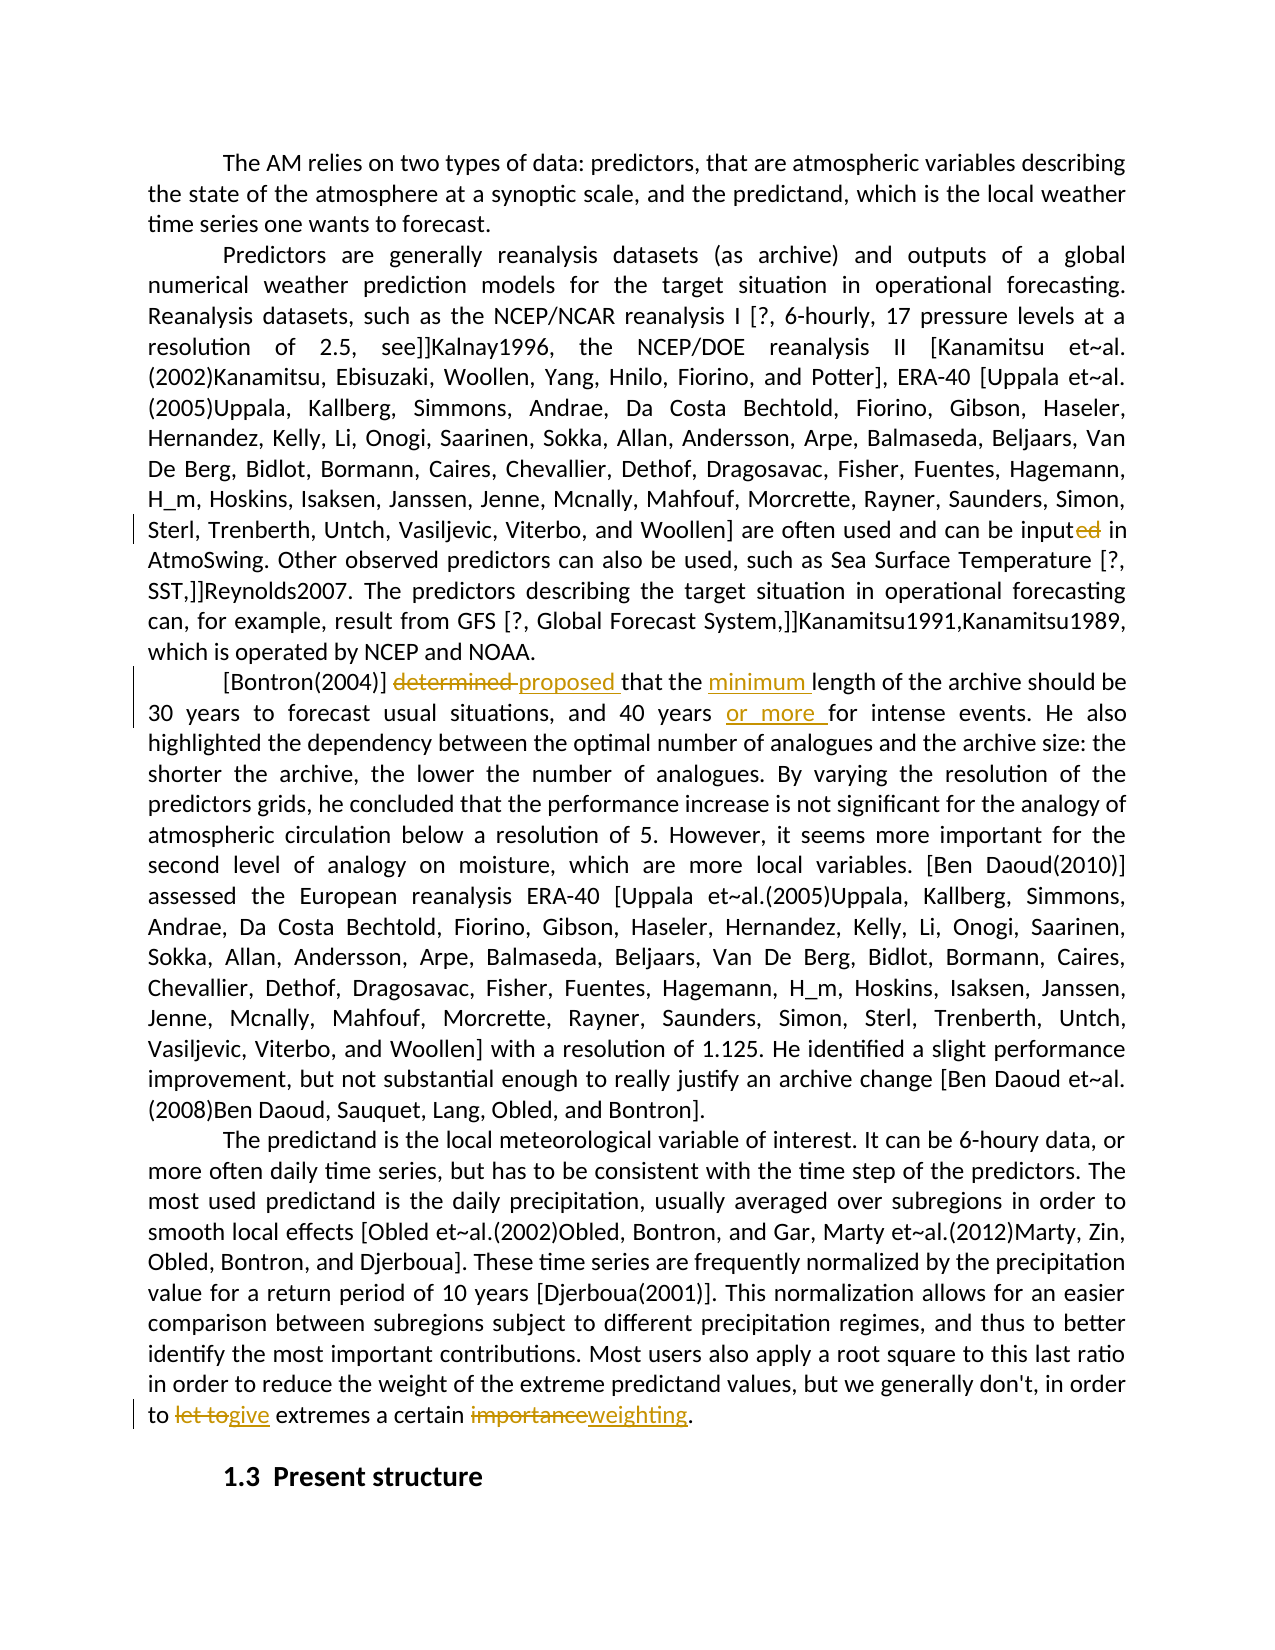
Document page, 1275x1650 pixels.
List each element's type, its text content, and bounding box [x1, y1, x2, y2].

text Predictors are generally reanalysis datasets (as archive) and outputs of a global numerical weather prediction models for the target situation in operational forecasting. Reanalysis datasets, such as the NCEP/NCAR reanalysis I [?, 6-hourly, 17 pressure levels at a resolution of 2.5, see]]Kalnay1996, the NCEP/DOE reanalysis II [Kanamitsu et~al.(2002)Kanamitsu, Ebisuzaki, Woollen, Yang, Hnilo, Fiorino, and Potter], ERA-40 [Uppala et~al.(2005)Uppala, Kallberg, Simmons, Andrae, Da Costa Bechtold, Fiorino, Gibson, Haseler, Hernandez, Kelly, Li, Onogi, Saarinen, Sokka, Allan, Andersson, Arpe, Balmaseda, Beljaars, Van De Berg, Bidlot, Bormann, Caires, Chevallier, Dethof, Dragosavac, Fisher, Fuentes, Hagemann, H_m, Hoskins, Isaksen, Janssen, Jenne, Mcnally, Mahfouf, Morcrette, Rayner, Saunders, Simon, Sterl, Trenberth, Untch, Vasiljevic, Viterbo, and Woollen] are often used and can be input in AtmoSwing. Other observed predictors can also be used, such as Sea Surface Temperature [?, SST,]]Reynolds2007. The predictors describing the target situation in operational forecasting can, for example, result from GFS [?, Global Forecast System,]]Kanamitsu1991,Kanamitsu1989, which is operated by NCEP and NOAA. [148, 239, 1127, 666]
subtitle 1.3 Present structure [148, 1458, 1127, 1494]
text [Bontron(2004)] that the length of the archive should be 30 years to forecast usual situations, and 40 years for intense events. He also highlighted the dependency between the optimal number of analogues and the archive size: the shorter the archive, the lower the number of analogues. By varying the resolution of the predictors grids, he concluded that the performance increase is not significant for the analogy of atmospheric circulation below a resolution of 5. However, it seems more important for the second level of analogy on moisture, which are more local variables. [Ben Daoud(2010)] assessed the European reanalysis ERA-40 [Uppala et~al.(2005)Uppala, Kallberg, Simmons, Andrae, Da Costa Bechtold, Fiorino, Gibson, Haseler, Hernandez, Kelly, Li, Onogi, Saarinen, Sokka, Allan, Andersson, Arpe, Balmaseda, Beljaars, Van De Berg, Bidlot, Bormann, Caires, Chevallier, Dethof, Dragosavac, Fisher, Fuentes, Hagemann, H_m, Hoskins, Isaksen, Janssen, Jenne, Mcnally, Mahfouf, Morcrette, Rayner, Saunders, Simon, Sterl, Trenberth, Untch, Vasiljevic, Viterbo, and Woollen] with a resolution of 1.125. He identified a slight performance improvement, but not substantial enough to really justify an archive change [Ben Daoud et~al.(2008)Ben Daoud, Sauquet, Lang, Obled, and Bontron]. [148, 666, 1127, 1124]
text The AM relies on two types of data: predictors, that are atmospheric variables describing the state of the atmosphere at a synoptic scale, and the predictand, which is the local weather time series one wants to forecast. [148, 148, 1127, 239]
text The predictand is the local meteorological variable of interest. It can be 6-houry data, or more often daily time series, but has to be consistent with the time step of the predictors. The most used predictand is the daily precipitation, usually averaged over subregions in order to smooth local effects [Obled et~al.(2002)Obled, Bontron, and Gar, Marty et~al.(2012)Marty, Zin, Obled, Bontron, and Djerboua]. These time series are frequently normalized by the precipitation value for a return period of 10 years [Djerboua(2001)]. This normalization allows for an easier comparison between subregions subject to different precipitation regimes, and thus to better identify the most important contributions. Most users also apply a root square to this last ratio in order to reduce the weight of the extreme predictand values, but we generally don't, in order to extremes a certain . [148, 1124, 1127, 1429]
